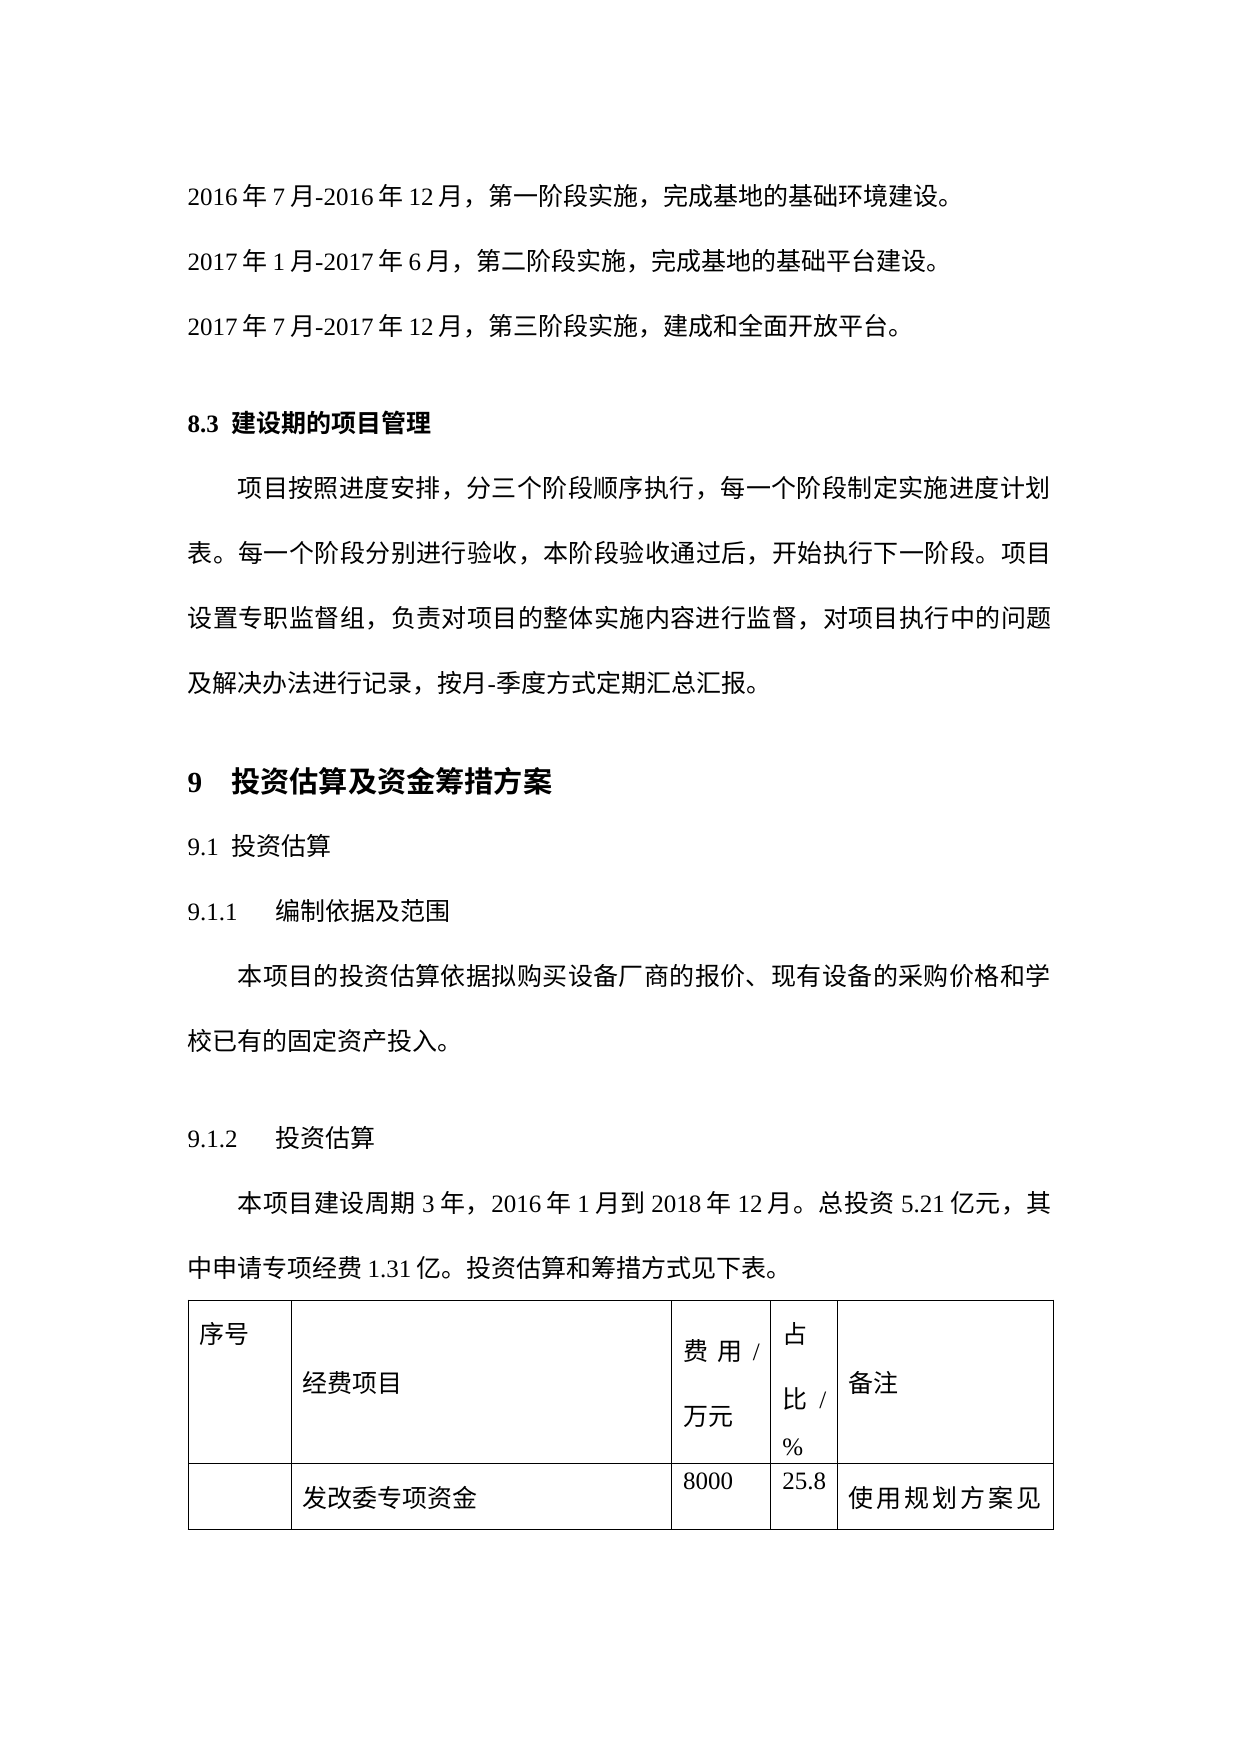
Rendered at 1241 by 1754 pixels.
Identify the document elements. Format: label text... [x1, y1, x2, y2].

text 2016年7月-2016年12月，第一阶段实施，完成基地的基础环境建设。 [187, 162, 1053, 227]
table_cell [189, 1464, 291, 1529]
text 本项目建设周期3年，2016年1月到2018年12月。总投资5.21亿元，其中申请专项经费1.31亿。投资估算和筹措方式见下表。 [187, 1169, 1053, 1299]
text 2017年1月-2017年6月，第二阶段实施，完成基地的基础平台建设。 [187, 227, 1053, 292]
table_header 占比/% [771, 1301, 837, 1463]
table_header 序号 [189, 1301, 291, 1463]
text 9.1.2 投资估算 [187, 1104, 1053, 1169]
table_cell 使用规划方案见后 [838, 1464, 1053, 1529]
text 项目按照进度安排，分三个阶段顺序执行，每一个阶段制定实施进度计划表。每一个阶段分别进行验收，本阶段验收通过后，开始执行下一阶段。项目设置专职监督组，负责对项目的整体实施内容进行监督，对项目执行中的问题及解决办法进行记录，按月-季度方式定期汇总汇报。 [187, 454, 1053, 714]
table_cell 25.8 [771, 1464, 837, 1529]
text 8.3 建设期的项目管理 [187, 389, 1053, 454]
table_header 费用/万元 [672, 1301, 770, 1463]
table_header 经费项目 [292, 1301, 671, 1463]
text 2017年7月-2017年12月，第三阶段实施，建成和全面开放平台。 [187, 292, 1053, 357]
text 9.1 投资估算 [187, 812, 1053, 877]
text 9 投资估算及资金筹措方案 [187, 747, 1053, 812]
table_header 备注 [838, 1301, 1053, 1463]
text 9.1.1 编制依据及范围 [187, 877, 1053, 942]
text 本项目的投资估算依据拟购买设备厂商的报价、现有设备的采购价格和学校已有的固定资产投入。 [187, 942, 1053, 1072]
table_cell 8000 [672, 1464, 770, 1529]
table_cell 发改委专项资金 [292, 1464, 671, 1529]
